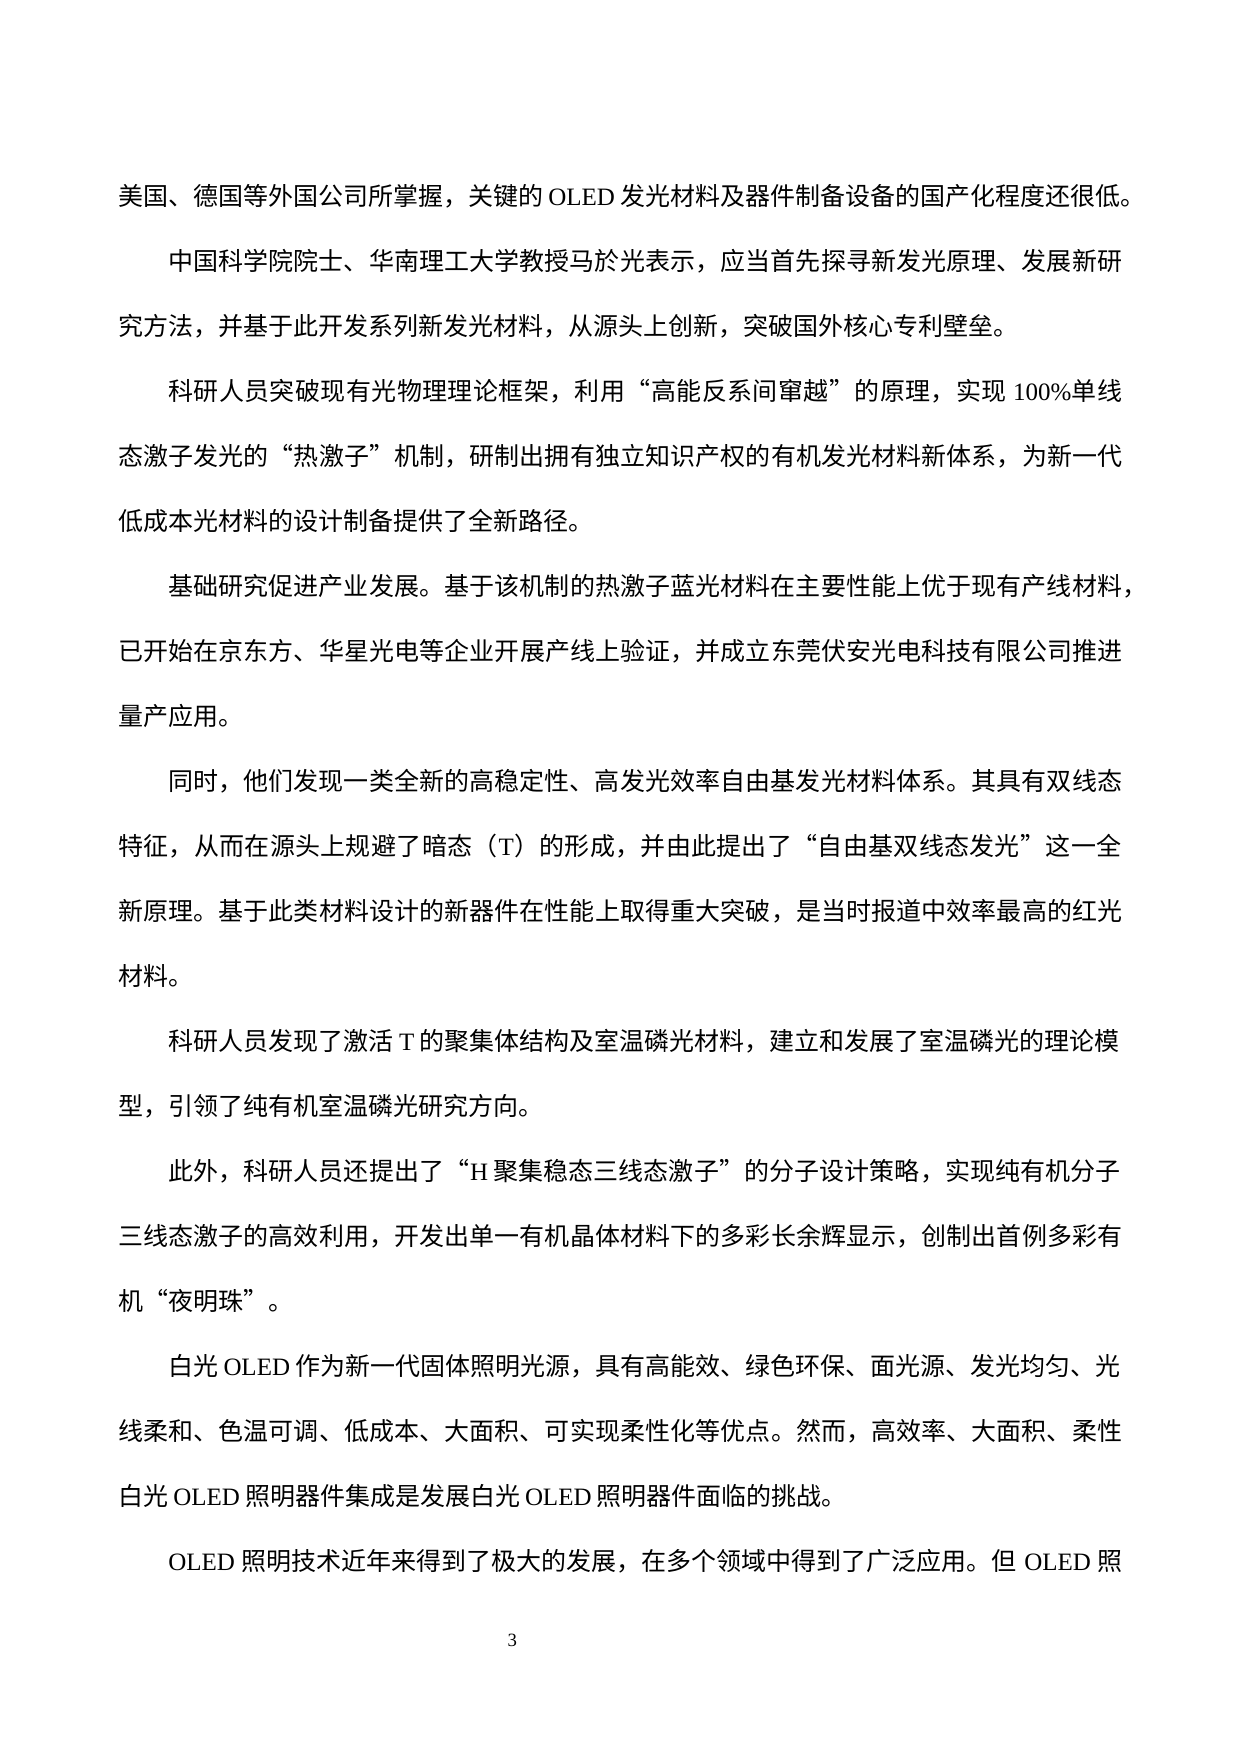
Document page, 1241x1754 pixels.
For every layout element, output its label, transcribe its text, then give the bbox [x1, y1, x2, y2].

text 此外，科研人员还提出了“H聚集稳态三线态激子”的分子设计策略，实现纯有机分子三线态激子的高效利用，开发出单一有机晶体材料下的多彩长余辉显示，创制出首例多彩有机“夜明珠”。 [118, 1137, 1122, 1332]
text 中国科学院院士、华南理工大学教授马於光表示，应当首先探寻新发光原理、发展新研究方法，并基于此开发系列新发光材料，从源头上创新，突破国外核心专利壁垒。 [118, 227, 1122, 357]
text 同时，他们发现一类全新的高稳定性、高发光效率自由基发光材料体系。其具有双线态特征，从而在源头上规避了暗态（T）的形成，并由此提出了“自由基双线态发光”这一全新原理。基于此类材料设计的新器件在性能上取得重大突破，是当时报道中效率最高的红光材料。 [118, 747, 1122, 1007]
text 科研人员发现了激活T的聚集体结构及室温磷光材料，建立和发展了室温磷光的理论模型，引领了纯有机室温磷光研究方向。 [118, 1007, 1122, 1137]
text 基础研究促进产业发展。基于该机制的热激子蓝光材料在主要性能上优于现有产线材料，已开始在京东方、华星光电等企业开展产线上验证，并成立东莞伏安光电科技有限公司推进量产应用。 [118, 552, 1122, 747]
text 白光OLED作为新一代固体照明光源，具有高能效、绿色环保、面光源、发光均匀、光线柔和、色温可调、低成本、大面积、可实现柔性化等优点。然而，高效率、大面积、柔性白光OLED照明器件集成是发展白光OLED照明器件面临的挑战。 [118, 1332, 1122, 1527]
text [118, 162, 1122, 227]
text 科研人员突破现有光物理理论框架，利用“高能反系间窜越”的原理，实现100%单线态激子发光的“热激子”机制，研制出拥有独立知识产权的有机发光材料新体系，为新一代低成本光材料的设计制备提供了全新路径。 [118, 357, 1122, 552]
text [118, 1527, 1122, 1592]
